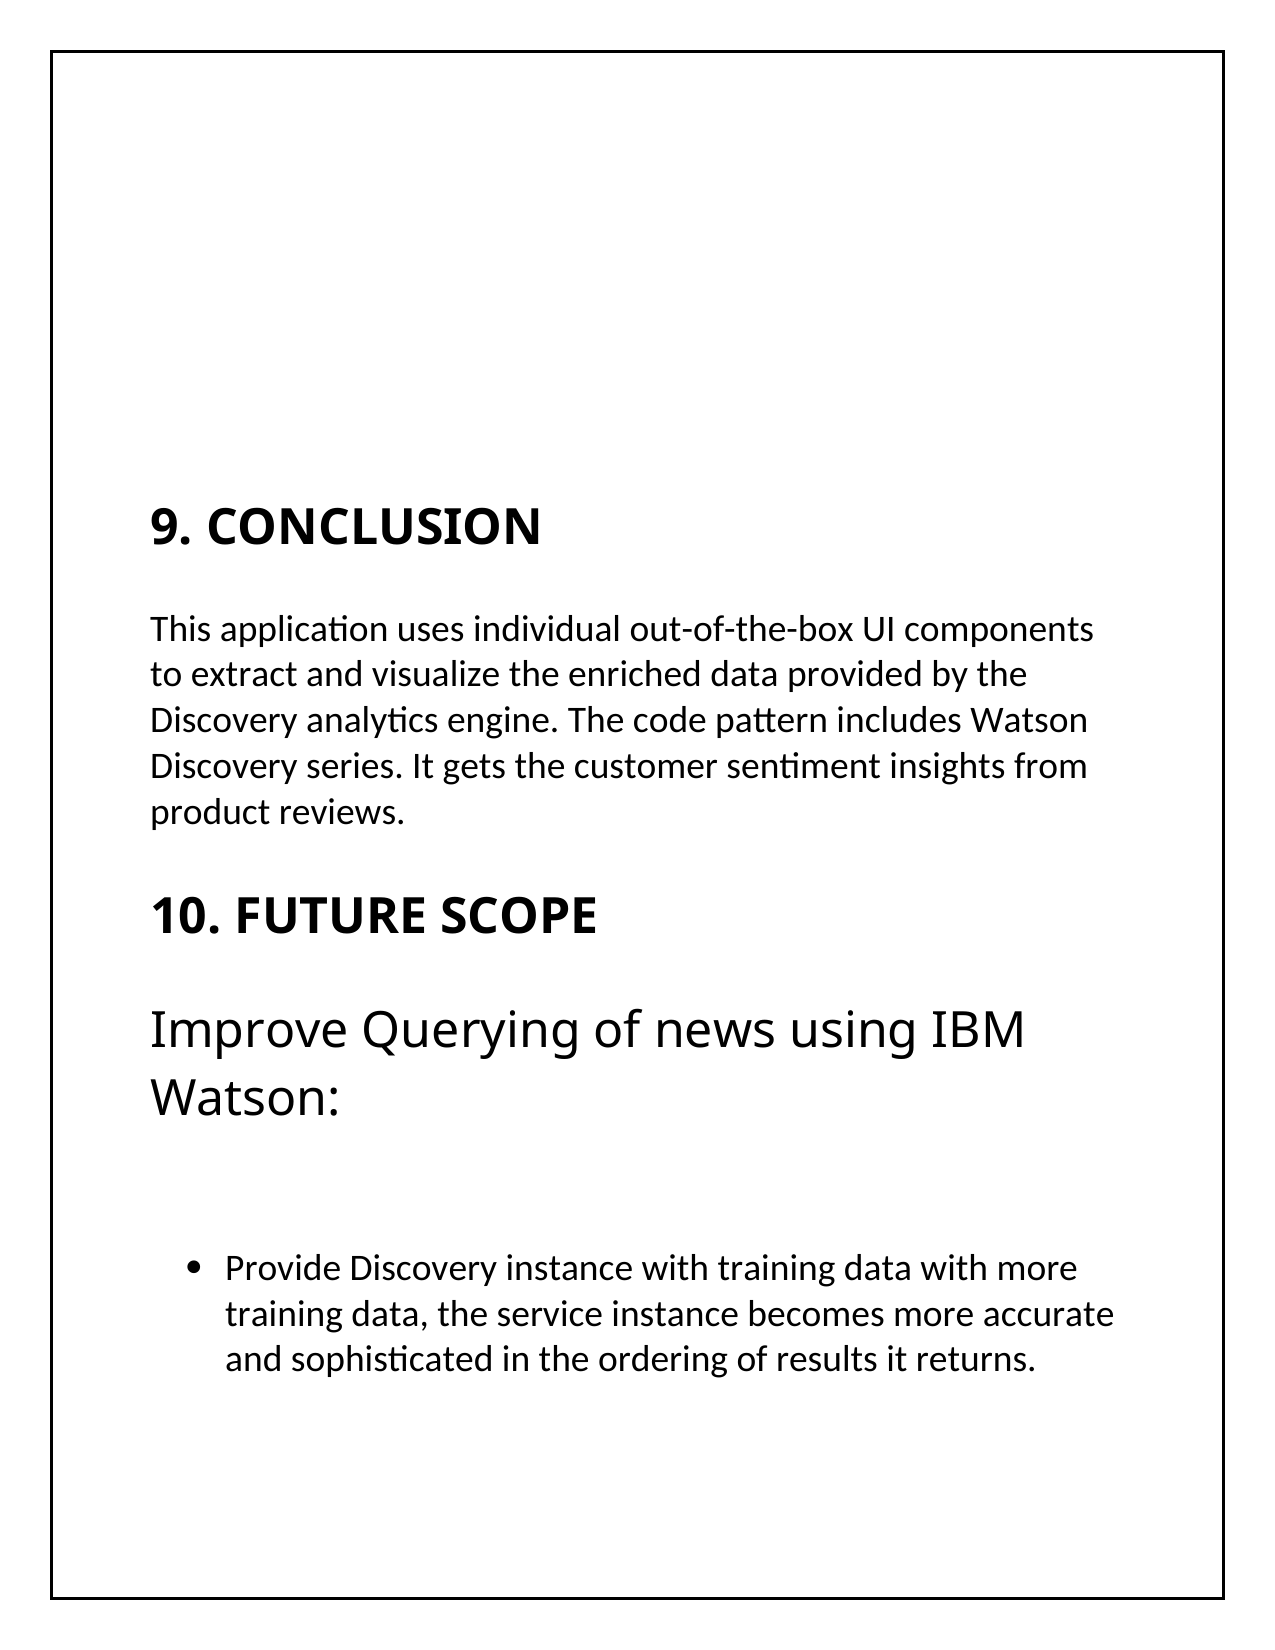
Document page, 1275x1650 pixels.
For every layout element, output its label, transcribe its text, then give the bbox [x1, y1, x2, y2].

text Improve Querying of news using IBM Watson: [150, 993, 1125, 1130]
text This application uses individual out-of-the-box UI components to extract and visualize the enriched data provided by the Discovery analytics engine. The code pattern includes Watson Discovery series. It gets the customer sentiment insights from product reviews. [150, 604, 1125, 834]
list Provide Discovery instance with training data with more training data, the service instance becomes more accurate and sophisticated in the ordering of results it returns. [187, 1244, 1125, 1381]
text 10. FUTURE SCOPE [150, 879, 1125, 948]
text 9. CONCLUSION [150, 491, 1125, 559]
